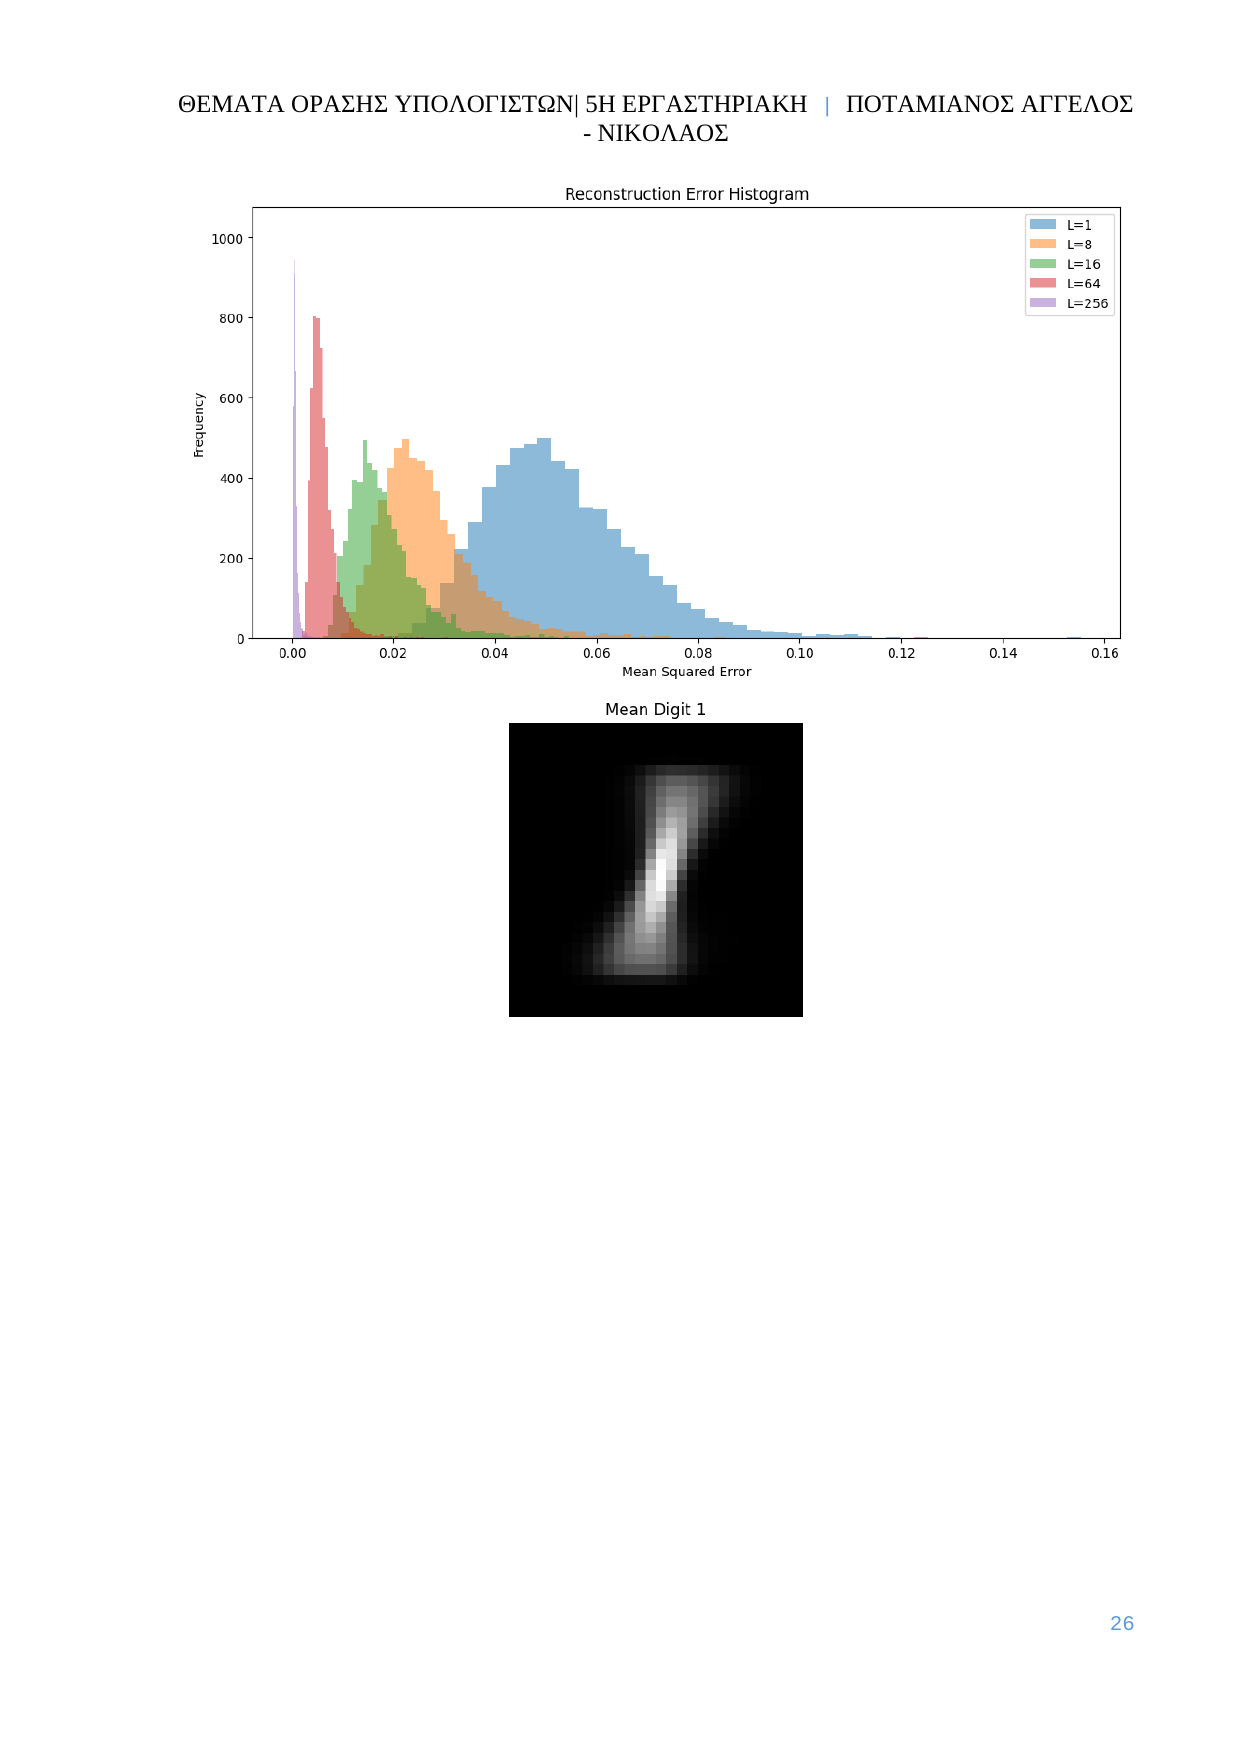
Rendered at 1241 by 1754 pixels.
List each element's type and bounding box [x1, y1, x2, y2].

picture [500, 692, 812, 1026]
picture [183, 177, 1129, 687]
